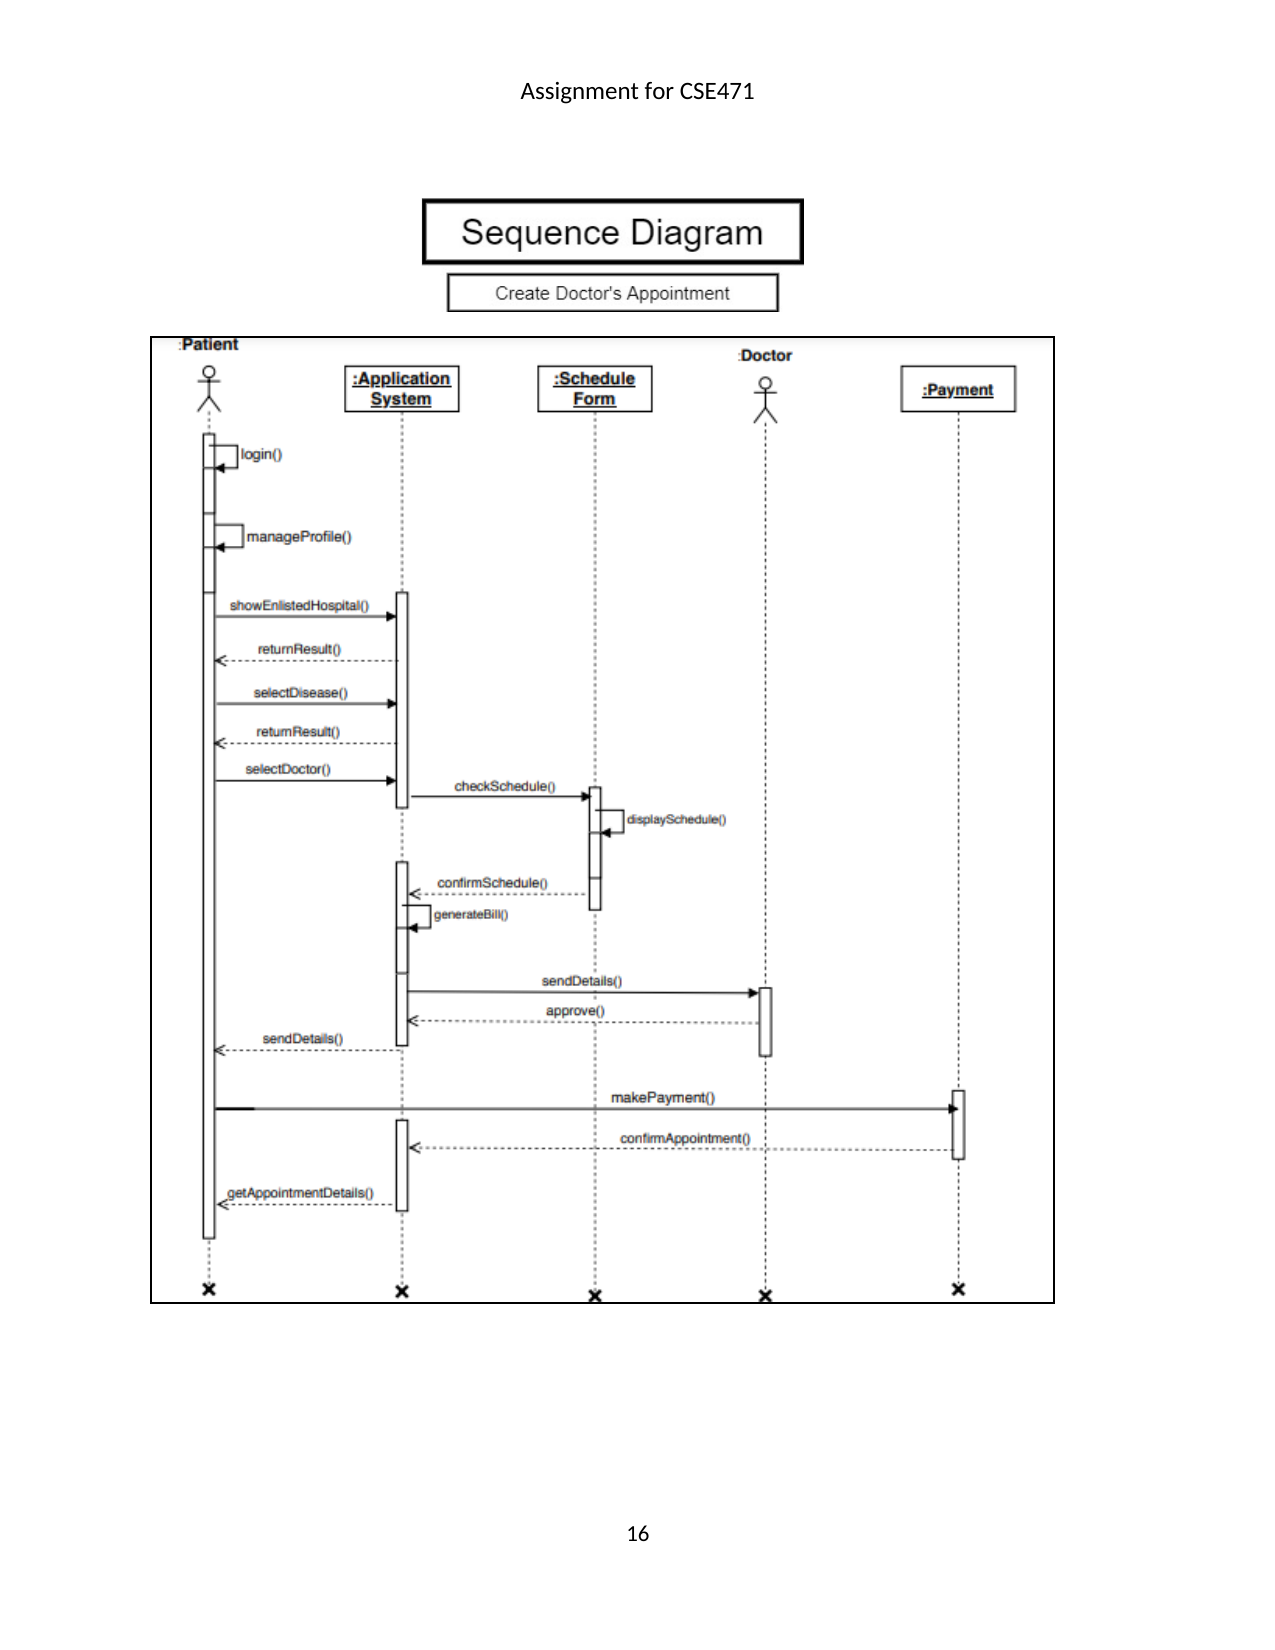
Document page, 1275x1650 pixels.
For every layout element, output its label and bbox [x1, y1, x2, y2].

picture [152, 338, 1053, 1302]
picture [421, 198, 804, 312]
